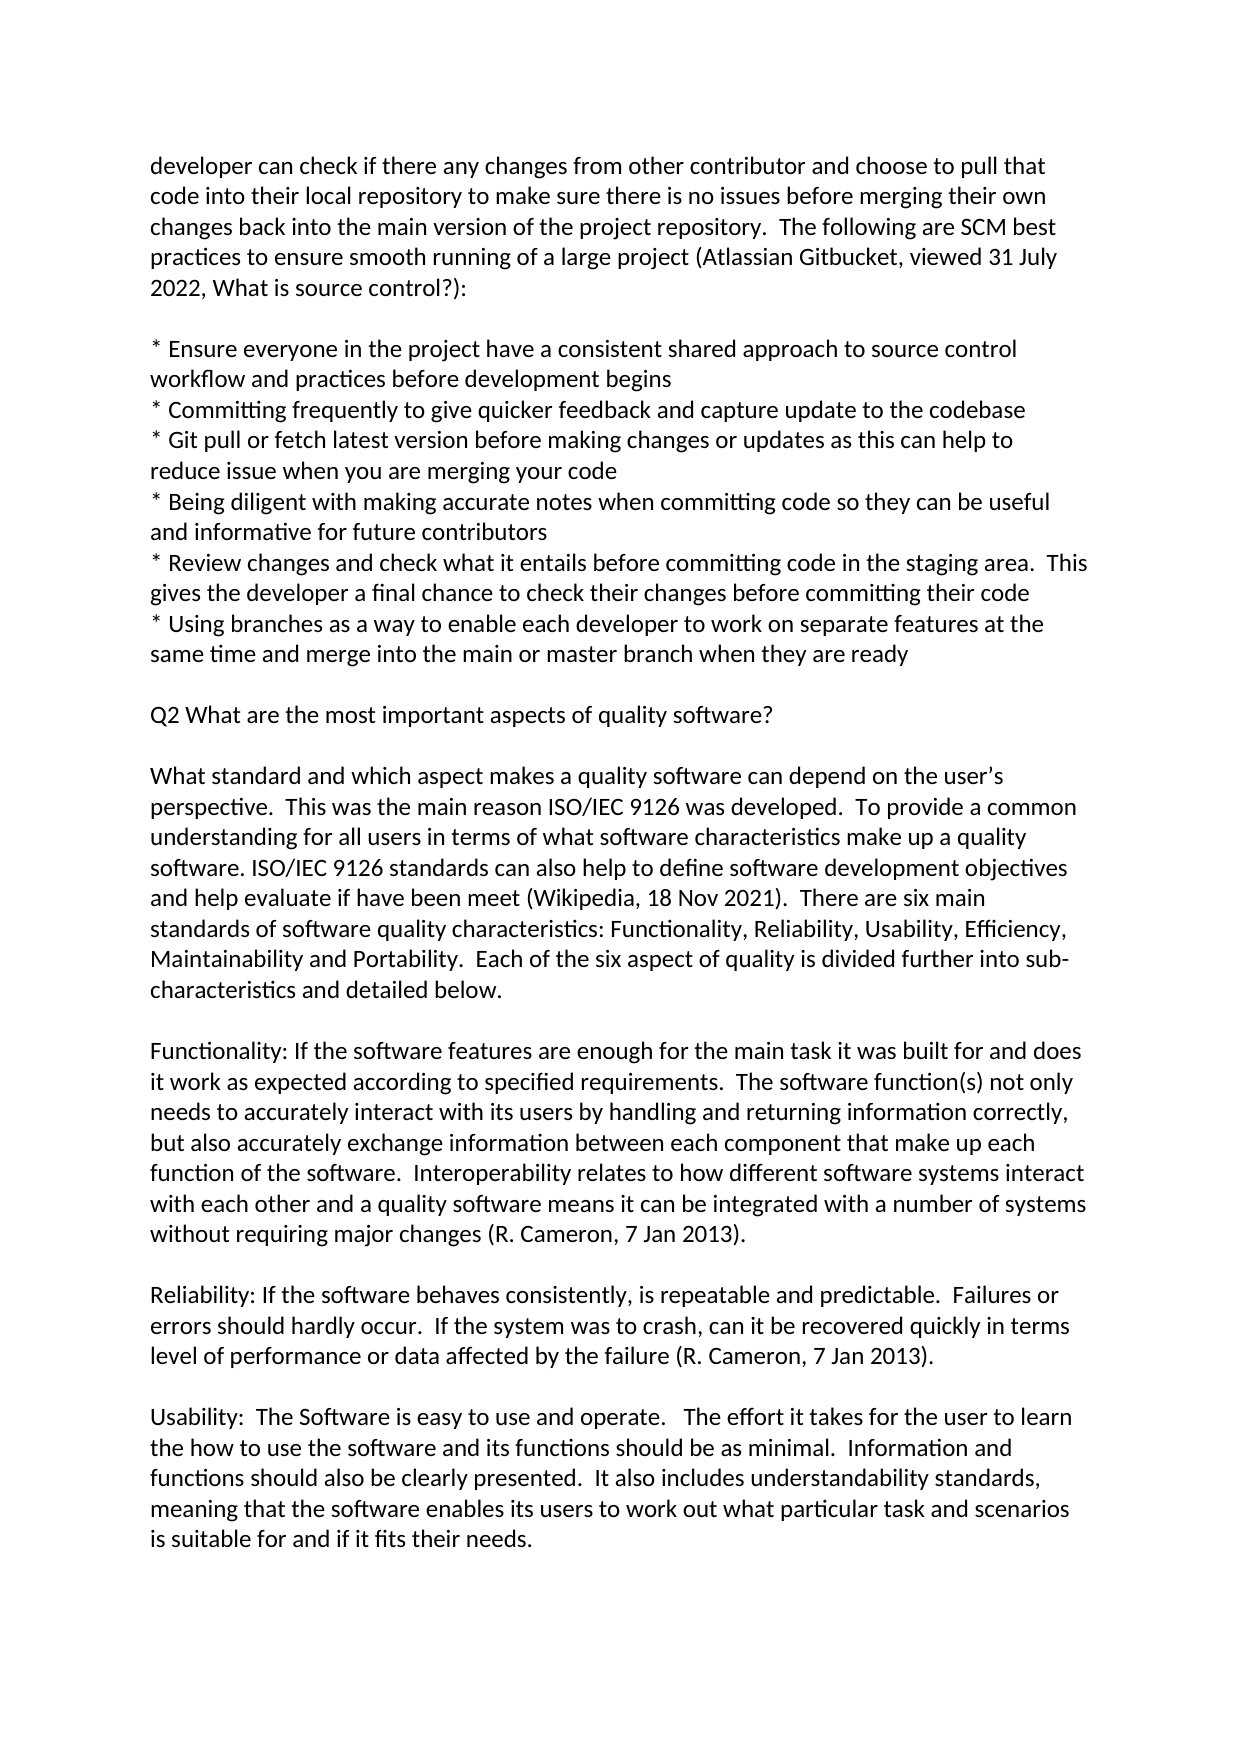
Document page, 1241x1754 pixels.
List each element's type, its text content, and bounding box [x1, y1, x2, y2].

text * Being diligent with making accurate notes when committing code so they can be useful and informative for future contributors [150, 486, 1090, 547]
text What standard and which aspect makes a quality software can depend on the user’s perspective. This was the main reason ISO/IEC 9126 was developed. To provide a common understanding for all users in terms of what software characteristics make up a quality software. ISO/IEC 9126 standards can also help to define software development objectives and help evaluate if have been meet (Wikipedia, 18 Nov 2021). There are six main standards of software quality characteristics: Functionality, Reliability, Usability, Efficiency, Maintainability and Portability. Each of the six aspect of quality is divided further into sub-characteristics and detailed below. Functionality: If the software features are enough for the main task it was built for and does it work as expected according to specified requirements. The software function(s) not only needs to accurately interact with its users by handling and returning information correctly, but also accurately exchange information between each component that make up each function of the software. Interoperability relates to how different software systems interact with each other and a quality software means it can be integrated with a number of systems without requiring major changes (R. Cameron, 7 Jan 2013). [150, 760, 1090, 1249]
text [150, 150, 1090, 333]
text Reliability: If the software behaves consistently, is repeatable and predictable. Failures or errors should hardly occur. If the system was to crash, can it be recovered quickly in terms level of performance or data affected by the failure (R. Cameron, 7 Jan 2013). [150, 1279, 1090, 1371]
text * Using branches as a way to enable each developer to work on separate features at the same time and merge into the main or master branch when they are ready [150, 608, 1090, 669]
text * Review changes and check what it entails before committing code in the staging area. This gives the developer a final chance to check their changes before committing their code [150, 547, 1090, 608]
text * Ensure everyone in the project have a consistent shared approach to source control workflow and practices before development begins [150, 333, 1090, 394]
text * Committing frequently to give quicker feedback and capture update to the codebase [150, 394, 1090, 425]
text * Git pull or fetch latest version before making changes or updates as this can help to reduce issue when you are merging your code [150, 425, 1090, 486]
text Q2 What are the most important aspects of quality software? [150, 669, 1090, 760]
text Usability: The Software is easy to use and operate. The effort it takes for the user to learn the how to use the software and its functions should be as minimal. Information and functions should also be clearly presented. It also includes understandability standards, meaning that the software enables its users to work out what particular task and scenarios is suitable for and if it fits their needs. [150, 1371, 1090, 1554]
